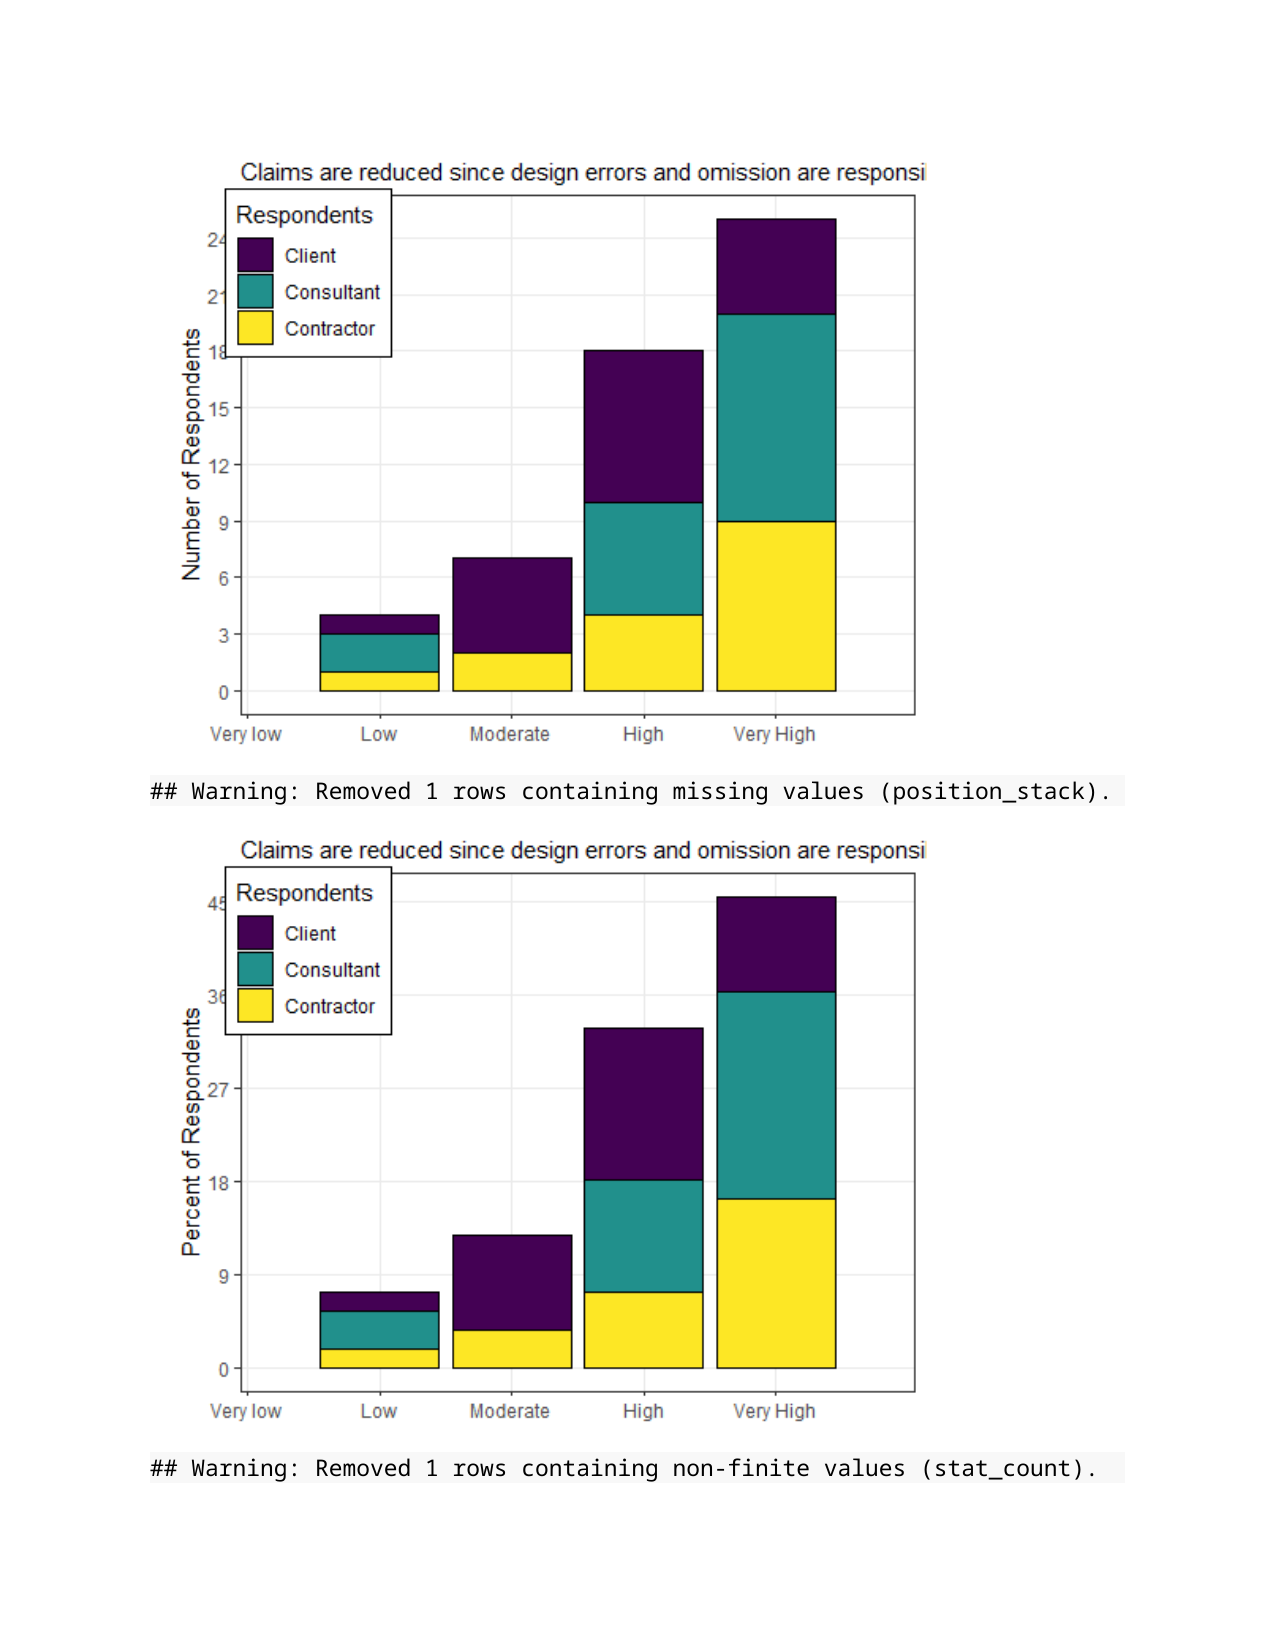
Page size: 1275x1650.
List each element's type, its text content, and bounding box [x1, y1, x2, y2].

picture [168, 150, 927, 757]
text ## Warning: Removed 1 rows containing missing values (position_stack). [150, 775, 1125, 806]
text ## Warning: Removed 1 rows containing non-finite values (stat_count). [150, 1452, 1125, 1483]
picture [168, 827, 927, 1434]
